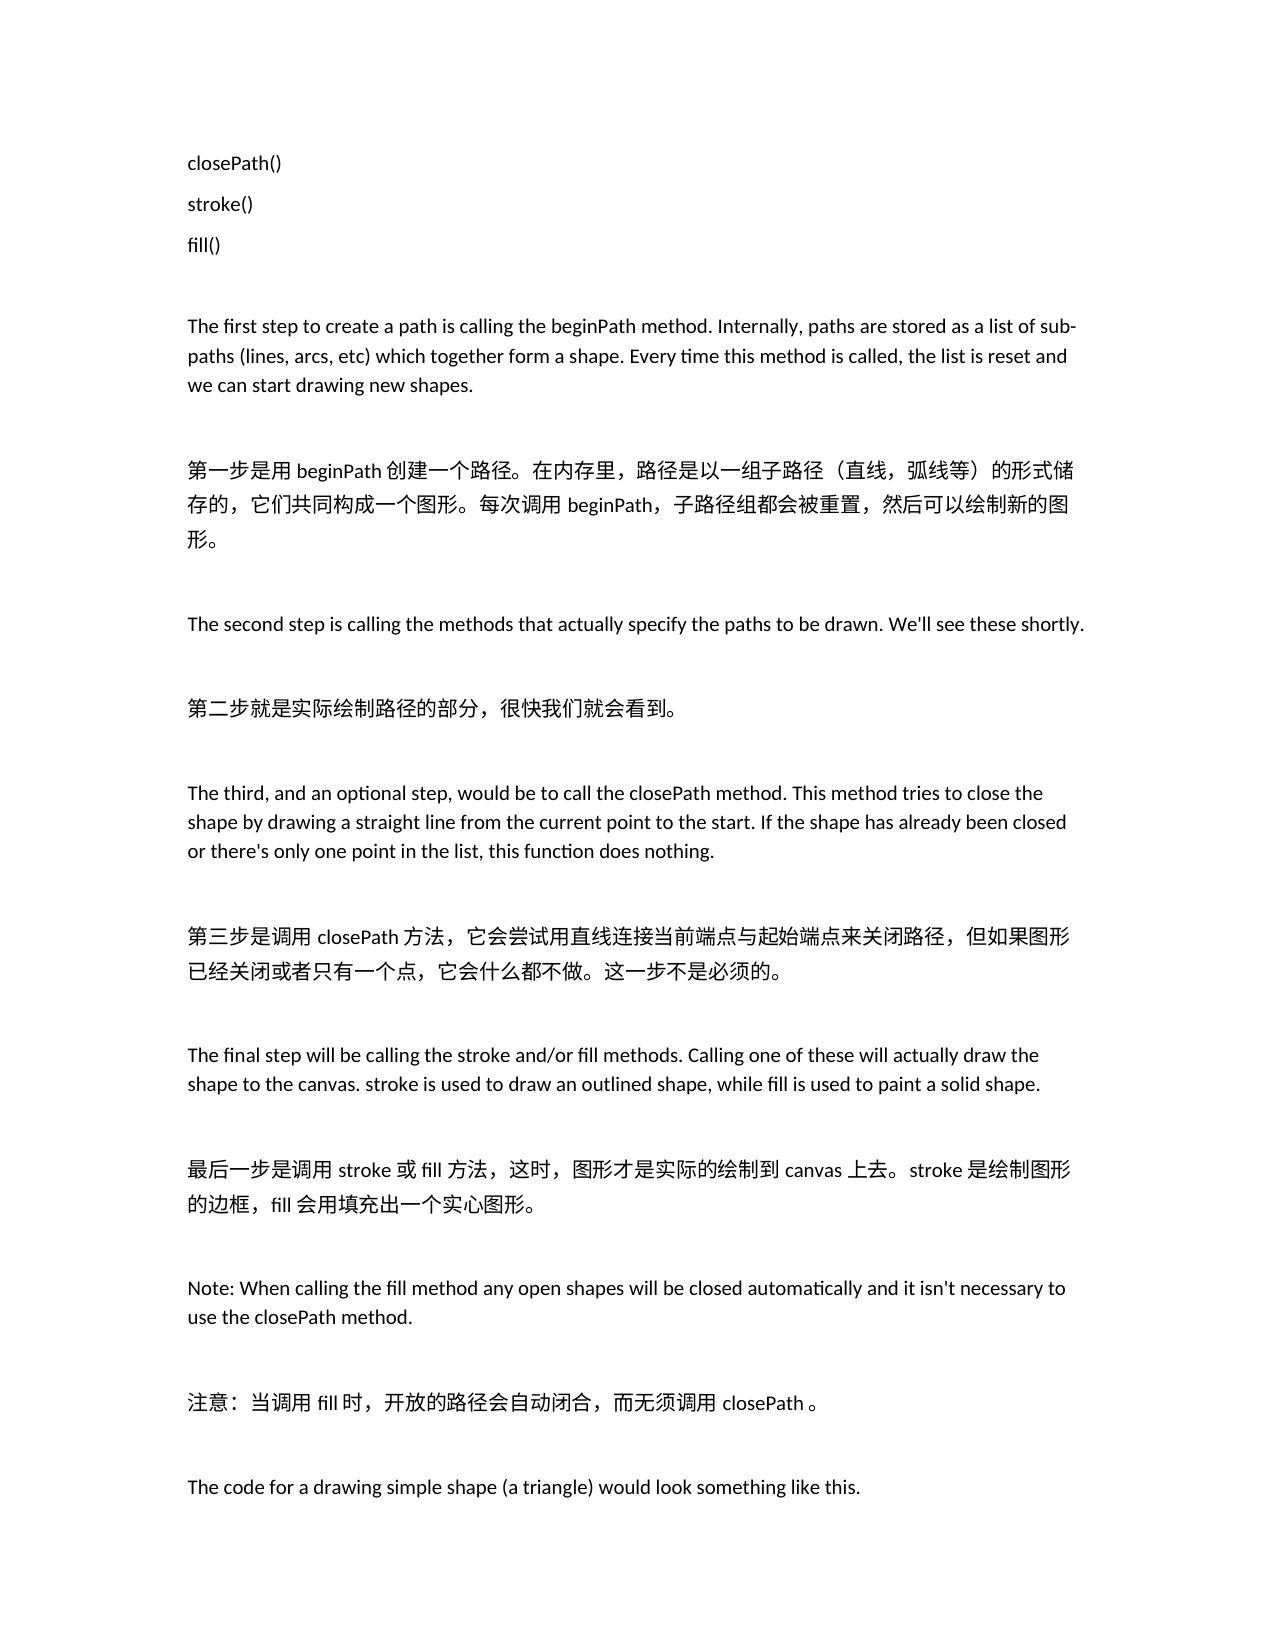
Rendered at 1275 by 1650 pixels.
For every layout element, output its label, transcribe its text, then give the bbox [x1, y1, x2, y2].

text fill() [187, 232, 1087, 257]
text 第一步是用 beginPath 创建一个路径。在内存里，路径是以一组子路径（直线，弧线等）的形式储存的，它们共同构成一个图形。每次调用 beginPath，子路径组都会被重置，然后可以绘制新的图形。 [187, 454, 1087, 553]
text The third, and an optional step, would be to call the closePath method. This method tries to close the shape by drawing a straight line from the current point to the start. If the shape has already been closed or there's only one point in the list, this function does nothing. [187, 780, 1087, 864]
text stroke() [187, 191, 1087, 216]
text The first step to create a path is calling the beginPath method. Internally, paths are stored as a list of sub-paths (lines, arcs, etc) which together form a shape. Every time this method is called, the list is reset and we can start drawing new shapes. [187, 314, 1087, 397]
text 注意：当调用 fill 时，开放的路径会自动闭合，而无须调用 closePath 。 [187, 1386, 1087, 1417]
text 最后一步是调用 stroke 或 fill 方法，这时，图形才是实际的绘制到 canvas 上去。stroke 是绘制图形的边框，fill 会用填充出一个实心图形。 [187, 1153, 1087, 1218]
text Note: When calling the fill method any open shapes will be closed automatically and it isn't necessary to use the closePath method. [187, 1275, 1087, 1330]
text 第二步就是实际绘制路径的部分，很快我们就会看到。 [187, 693, 1087, 723]
text The code for a drawing simple shape (a triangle) would look something like this. [187, 1474, 1087, 1499]
text 第三步是调用 closePath 方法，它会尝试用直线连接当前端点与起始端点来关闭路径，但如果图形已经关闭或者只有一个点，它会什么都不做。这一步不是必须的。 [187, 920, 1087, 985]
text The final step will be calling the stroke and/or fill methods. Calling one of these will actually draw the shape to the canvas. stroke is used to draw an outlined shape, while fill is used to paint a solid shape. [187, 1042, 1087, 1097]
text The second step is calling the methods that actually specify the paths to be drawn. We'll see these shortly. [187, 611, 1087, 636]
text closePath() [187, 150, 1087, 175]
